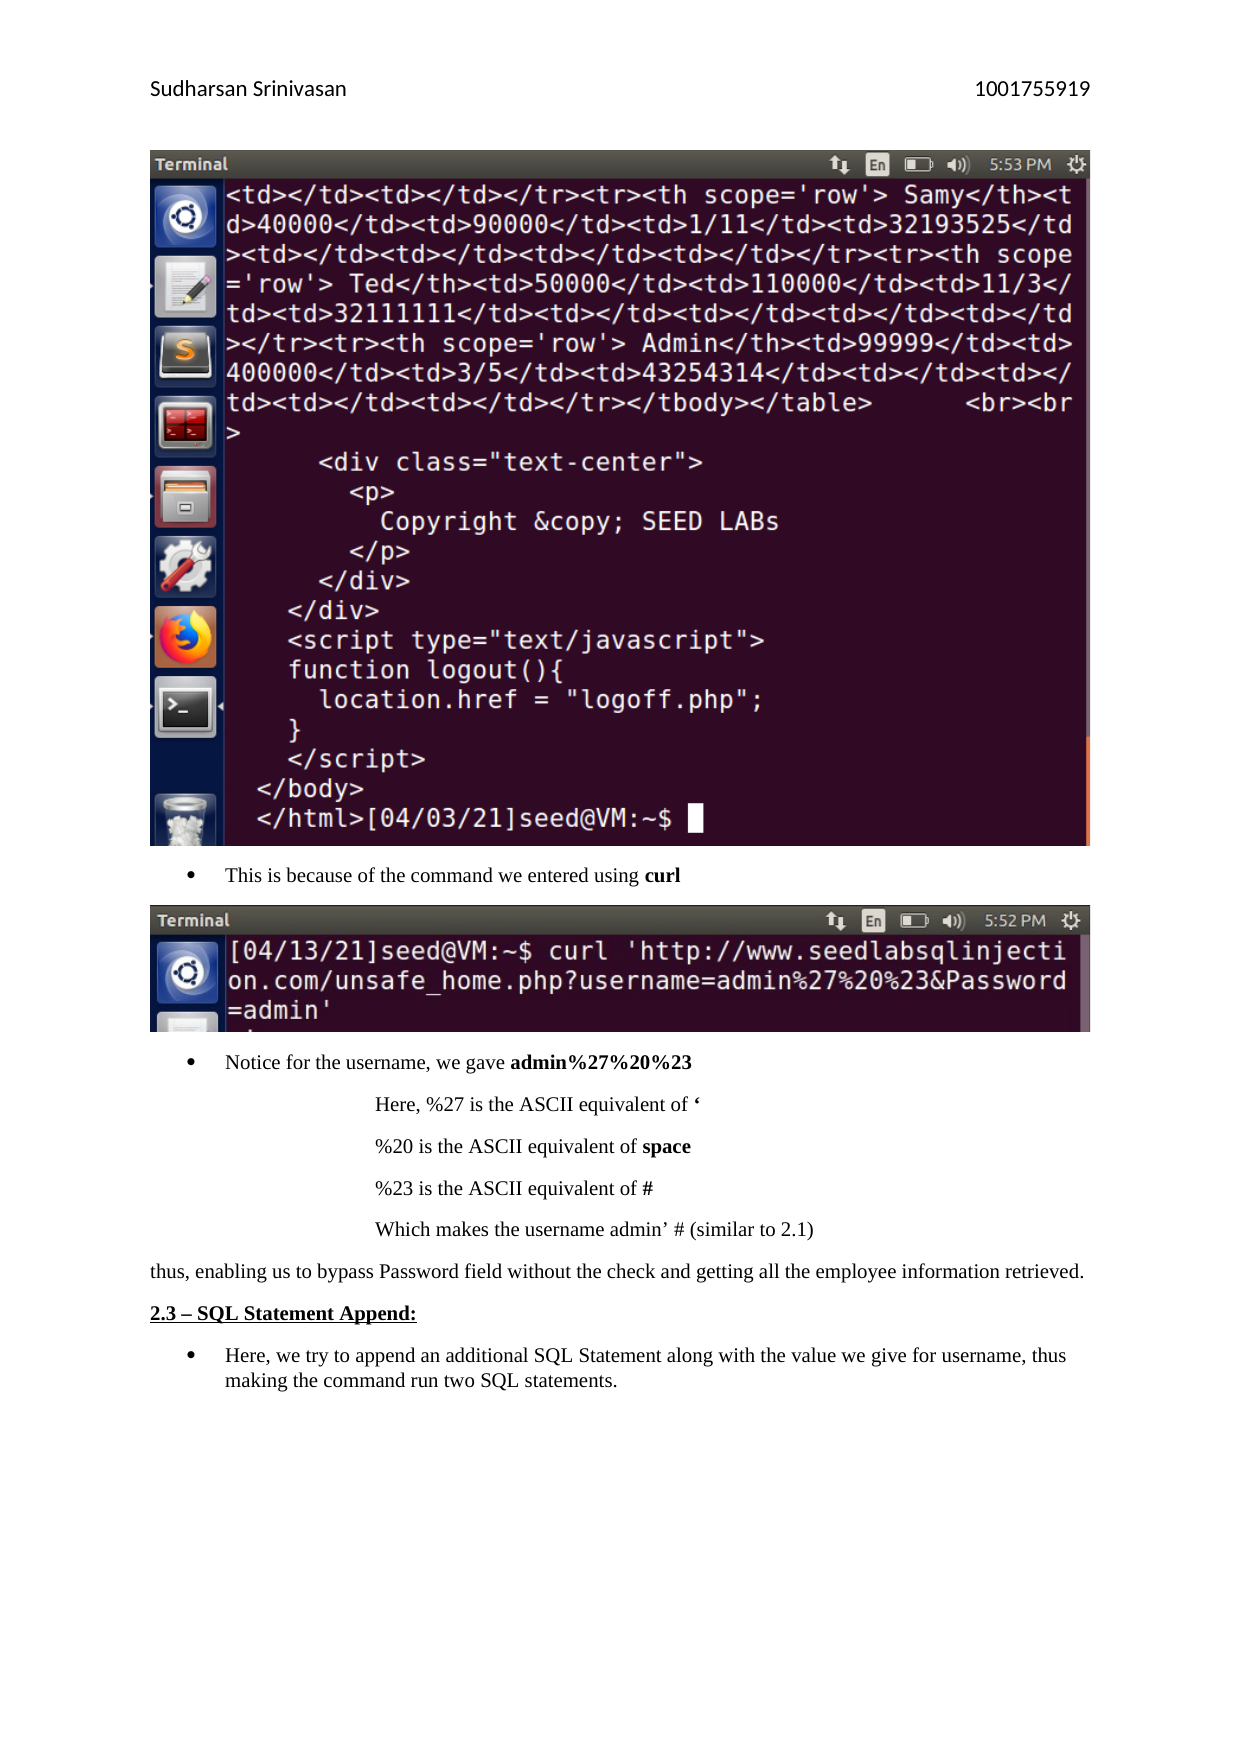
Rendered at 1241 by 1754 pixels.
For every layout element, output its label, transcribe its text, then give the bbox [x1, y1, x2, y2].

picture [150, 150, 1091, 846]
text 2.3 – SQL Statement Append: [150, 1301, 1090, 1325]
text Which makes the username admin’ # (similar to 2.1) [375, 1217, 1090, 1241]
list This is because of the command we entered using curl [187, 863, 1090, 887]
text %20 is the ASCII equivalent of space [375, 1133, 1090, 1158]
list Here, we try to append an additional SQL Statement along with the value we give for username, thus making the command run two SQL statements. [187, 1343, 1090, 1392]
list Notice for the username, we gave admin%27%20%23 [187, 1050, 1090, 1074]
text %23 is the ASCII equivalent of # [375, 1175, 1090, 1199]
picture [150, 905, 1091, 1032]
text thus, enabling us to bypass Password field without the check and getting all the employee information retrieved. [150, 1259, 1090, 1283]
text Here, %27 is the ASCII equivalent of ‘ [375, 1092, 1090, 1116]
